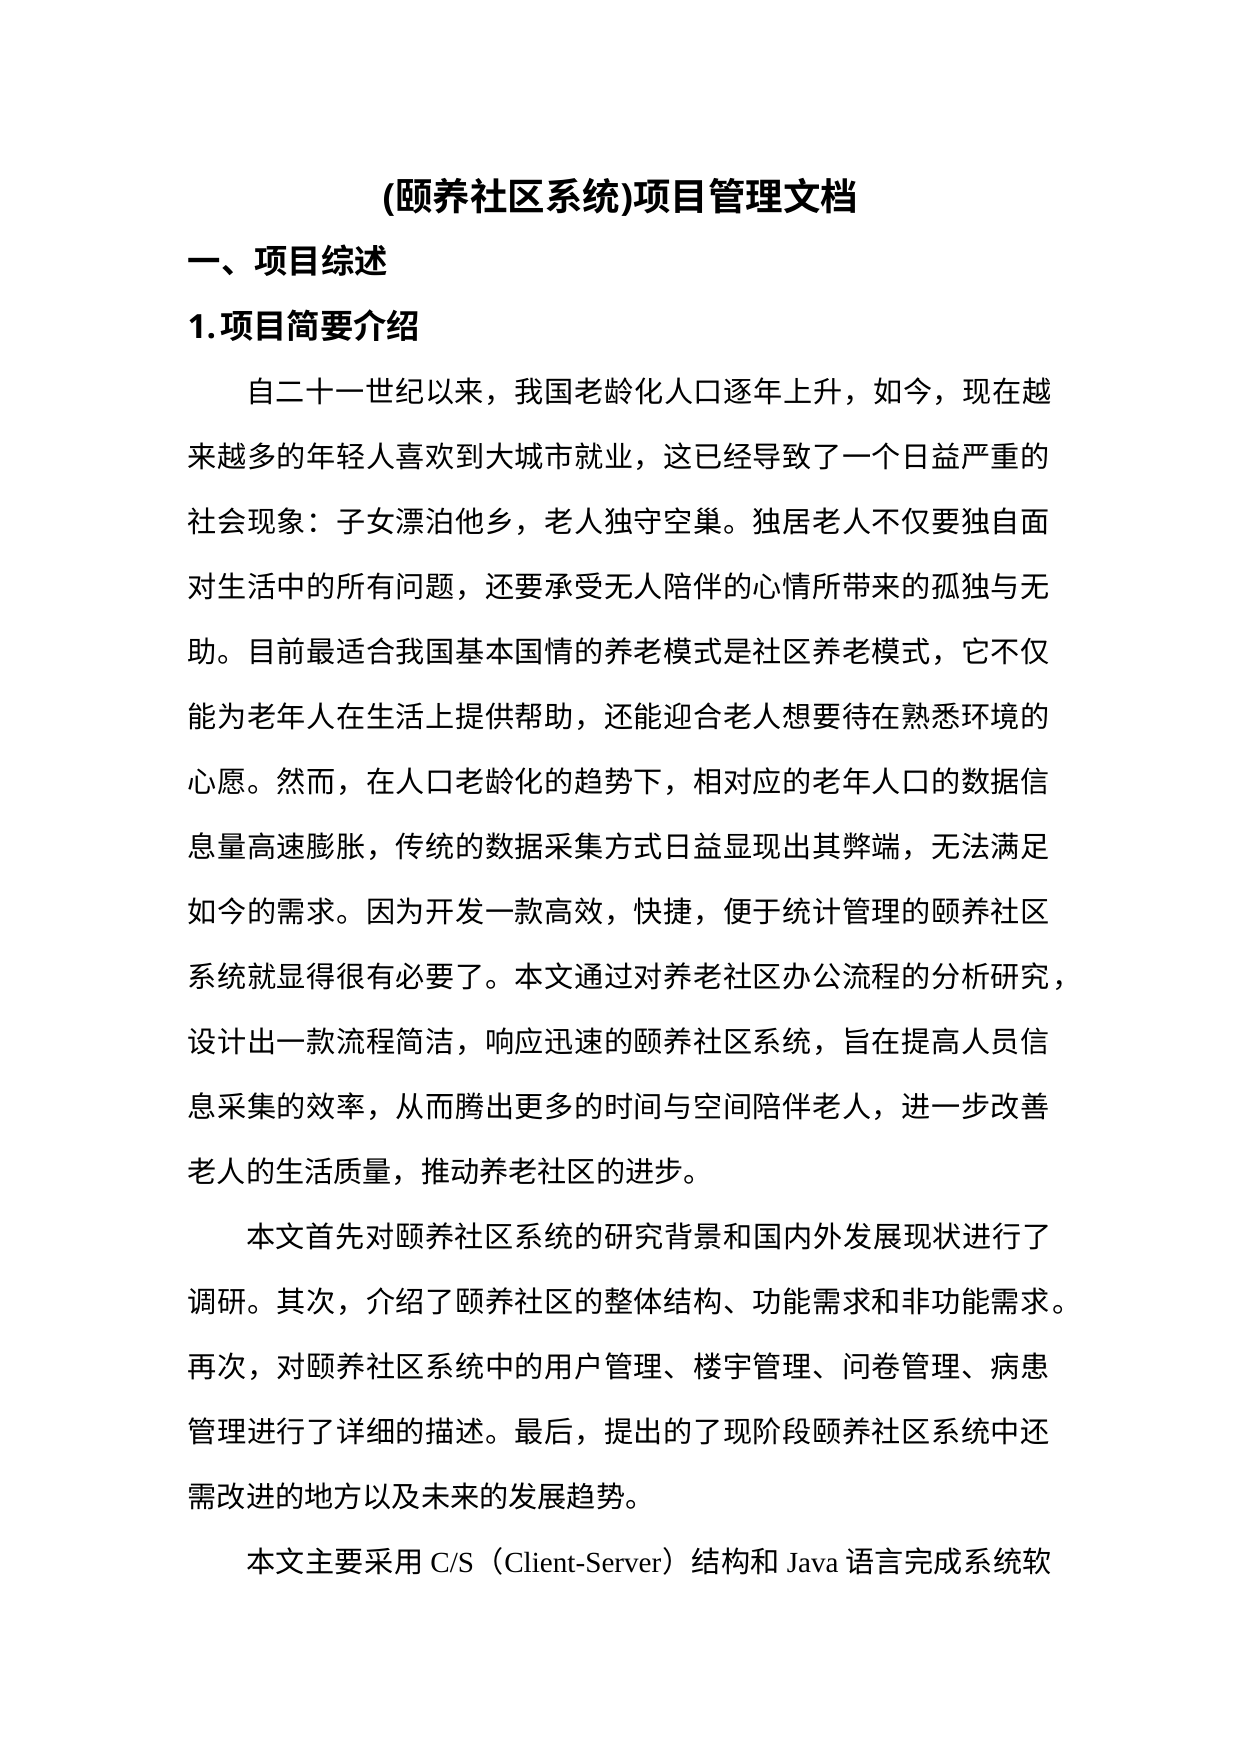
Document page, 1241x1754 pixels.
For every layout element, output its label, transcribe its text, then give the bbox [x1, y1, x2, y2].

text 本文首先对颐养社区系统的研究背景和国内外发展现状进行了调研。其次，介绍了颐养社区的整体结构、功能需求和非功能需求。再次，对颐养社区系统中的用户管理、楼宇管理、问卷管理、病患管理进行了详细的描述。最后，提出的了现阶段颐养社区系统中还需改进的地方以及未来的发展趋势。 [187, 1202, 1053, 1527]
text 自二十一世纪以来，我国老龄化人口逐年上升，如今，现在越来越多的年轻人喜欢到大城市就业，这已经导致了一个日益严重的社会现象：子女漂泊他乡，老人独守空巢。独居老人不仅要独自面对生活中的所有问题，还要承受无人陪伴的心情所带来的孤独与无助。目前最适合我国基本国情的养老模式是社区养老模式，它不仅能为老年人在生活上提供帮助，还能迎合老人想要待在熟悉环境的心愿。然而，在人口老龄化的趋势下，相对应的老年人口的数据信息量高速膨胀，传统的数据采集方式日益显现出其弊端，无法满足如今的需求。因为开发一款高效，快捷，便于统计管理的颐养社区系统就显得很有必要了。本文通过对养老社区办公流程的分析研究，设计出一款流程简洁，响应迅速的颐养社区系统，旨在提高人员信息采集的效率，从而腾出更多的时间与空间陪伴老人，进一步改善老人的生活质量，推动养老社区的进步。 [187, 357, 1053, 1202]
text (颐养社区系统)项目管理文档 [187, 162, 1053, 227]
list 项目简要介绍 [187, 292, 1053, 357]
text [187, 1527, 1053, 1592]
list 项目综述 [187, 227, 1053, 292]
